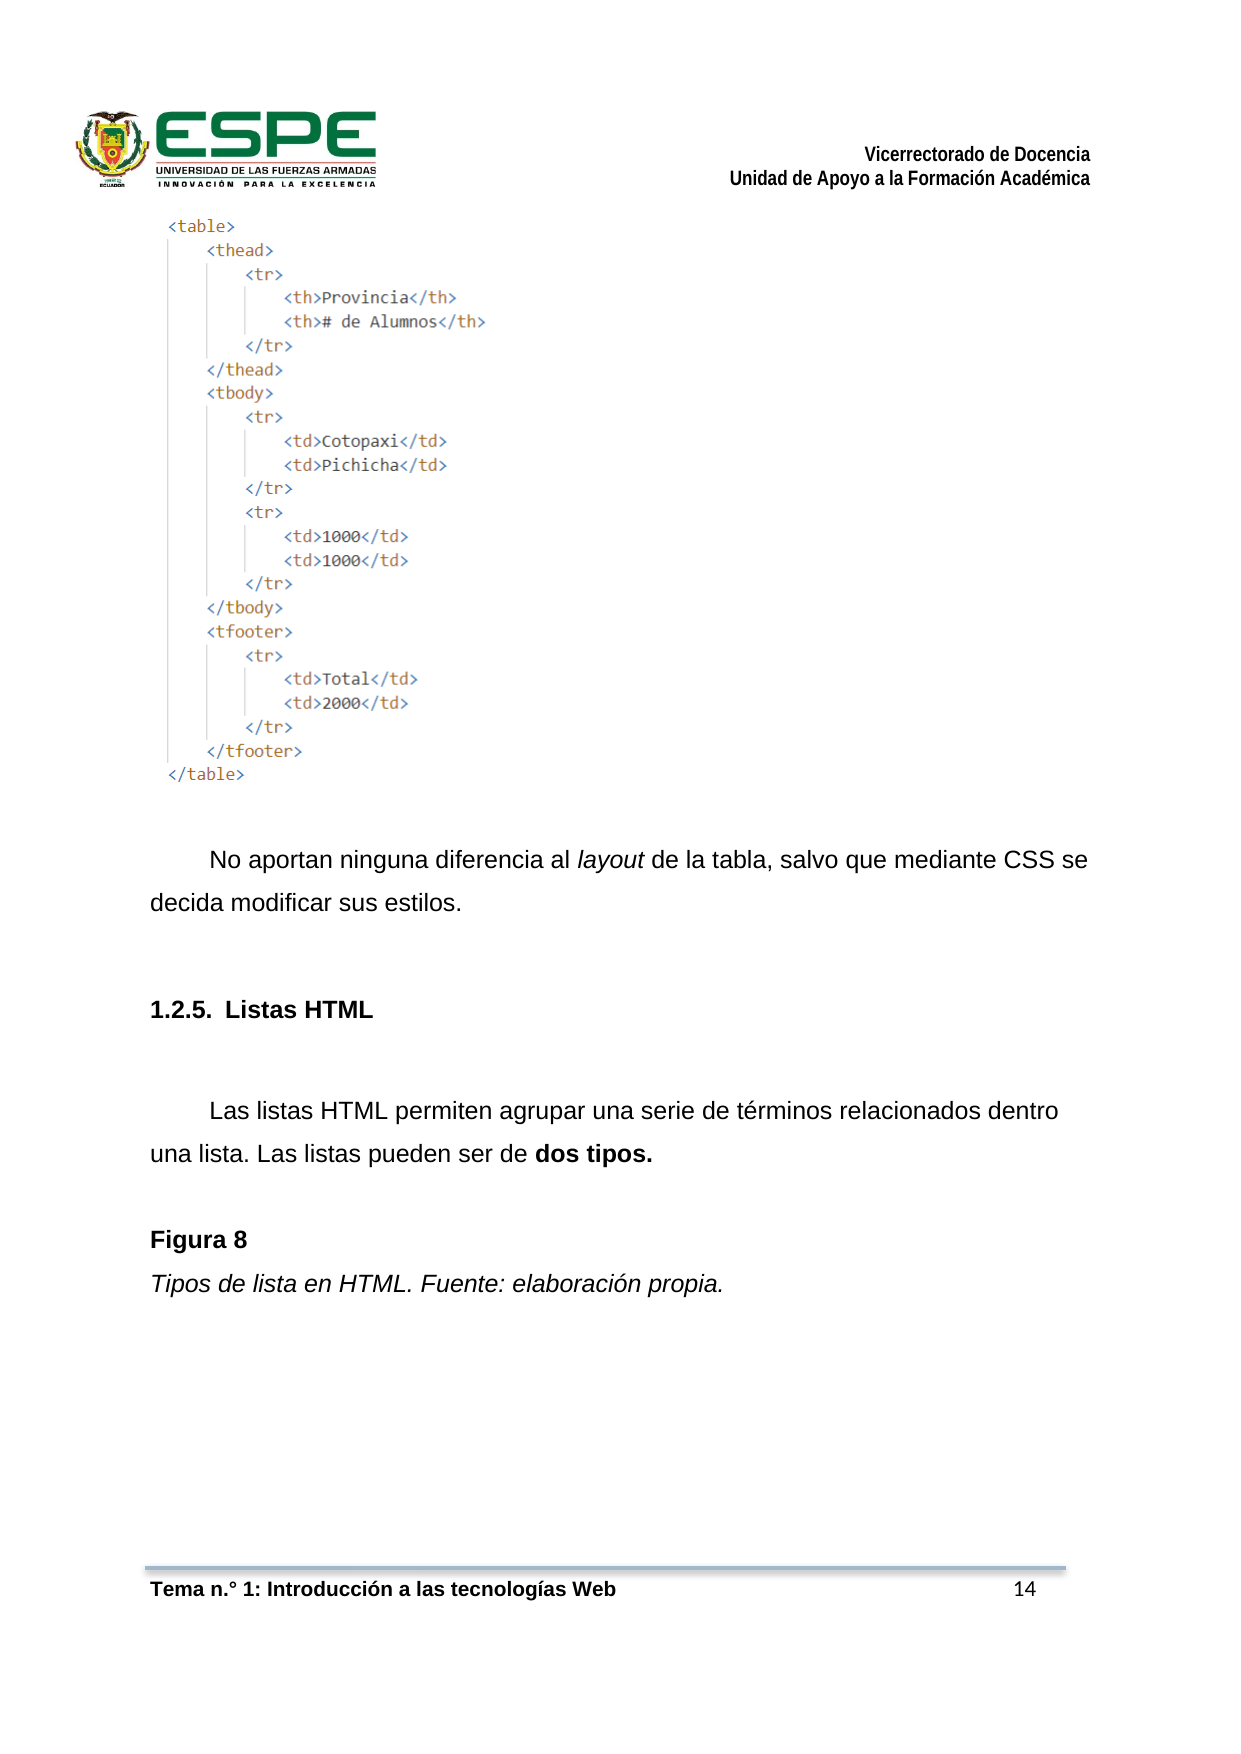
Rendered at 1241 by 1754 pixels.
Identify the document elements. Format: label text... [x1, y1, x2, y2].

text Las listas HTML permiten agrupar una serie de términos relacionados dentro una lista. Las listas pueden ser de dos tipos. [150, 1096, 1090, 1168]
subtitle Listas HTML [150, 995, 1090, 1024]
text Figura 8 [150, 1225, 1090, 1254]
picture [75, 111, 376, 187]
text Tipos de lista en HTML. Fuente: elaboración propia. [150, 1268, 1090, 1297]
picture [150, 216, 656, 788]
text No aportan ninguna diferencia al layout de la tabla, salvo que mediante CSS se decida modificar sus estilos. [150, 845, 1090, 917]
